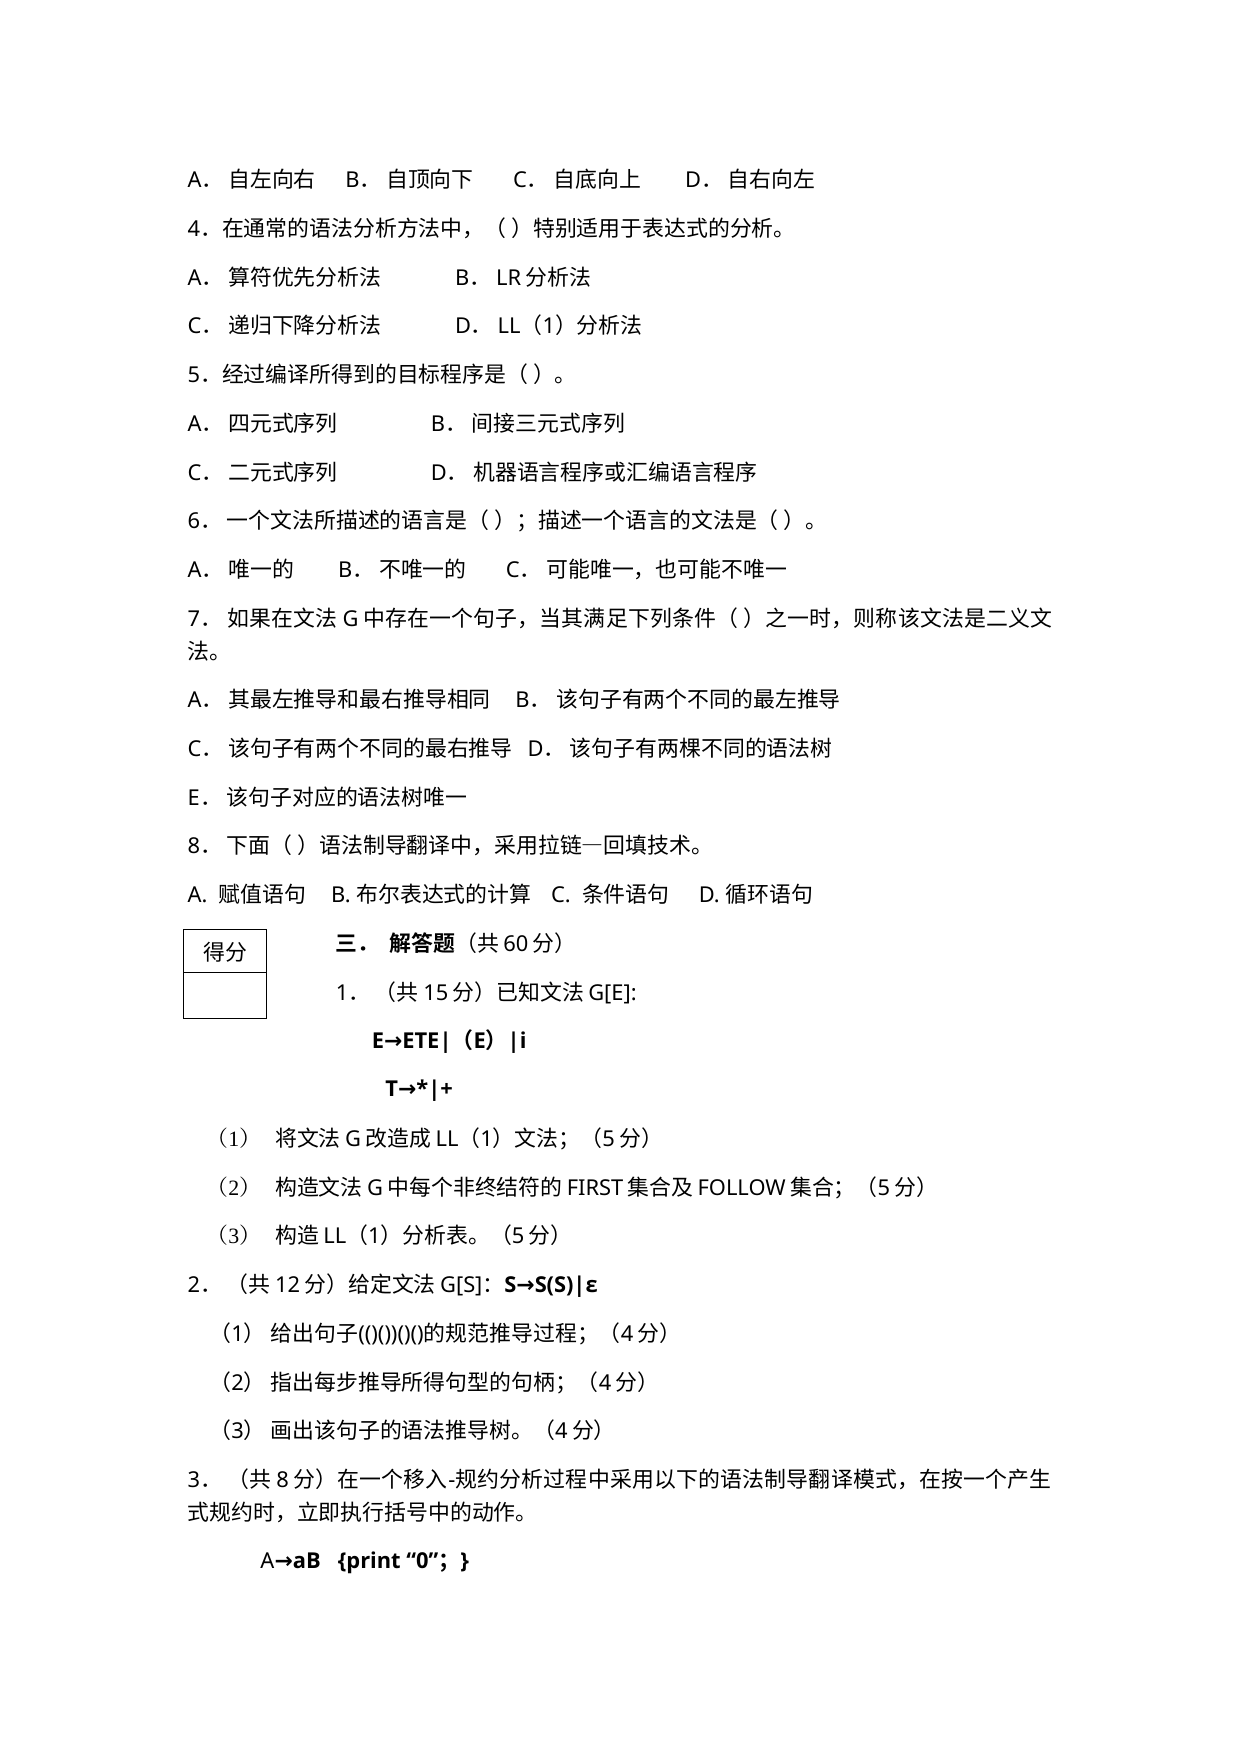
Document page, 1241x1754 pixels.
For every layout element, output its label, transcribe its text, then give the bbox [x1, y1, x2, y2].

text A． 算符优先分析法 B． LR分析法 [187, 259, 1053, 292]
text A． 自左向右 B． 自顶向下 C． 自底向上 D． 自右向左 [187, 162, 1053, 194]
text 7． 如果在文法G中存在一个句子，当其满足下列条件（ ）之一时，则称该文法是二义文法。 [187, 601, 1053, 666]
text （2） 指出每步推导所得句型的句柄；（4分） [187, 1364, 1053, 1397]
text E→ETE|（E）|i [262, 1023, 1053, 1056]
text A． 其最左推导和最右推导相同 B． 该句子有两个不同的最左推导 [187, 682, 1053, 714]
text （3） 画出该句子的语法推导树。（4分） [187, 1413, 1053, 1446]
text C． 二元式序列 D． 机器语言程序或汇编语言程序 [187, 454, 1053, 487]
text 8． 下面（ ）语法制导翻译中，采用拉链—回填技术。 [187, 828, 1053, 861]
list 构造LL（1）分析表。（5分） [187, 1218, 1053, 1251]
text A→aB {print “；} [187, 1543, 1053, 1576]
text C． 该句子有两个不同的最右推导 D． 该句子有两棵不同的语法树 [187, 731, 1053, 763]
text T→*|+ [187, 1072, 1053, 1104]
list 将文法G改造成LL（1）文法；（5分） [187, 1121, 1053, 1153]
list 构造文法G中每个非终结符的FIRST集合及FOLLOW集合；（5分） [187, 1169, 1053, 1202]
text （1） 给出句子(()())()()的规范推导过程；（4分） [187, 1316, 1053, 1348]
table_cell [184, 973, 266, 1018]
text E． 该句子对应的语法树唯一 [187, 779, 1053, 812]
text 三． 解答题（共60分） [187, 926, 1053, 958]
text 6． 一个文法所描述的语言是（ ）；描述一个语言的文法是（ ）。 [187, 503, 1053, 536]
table_header 得分 [184, 930, 266, 972]
text 2． （共12分）给定文法G[S]：S→S(S)|ε [187, 1267, 1053, 1299]
text A． 唯一的 B． 不唯一的 C． 可能唯一，也可能不唯一 [187, 552, 1053, 584]
text 5．经过编译所得到的目标程序是（ ）。 [187, 357, 1053, 389]
text A． 四元式序列 B． 间接三元式序列 [187, 406, 1053, 438]
text 1． （共15分）已知文法G[E]: [267, 974, 1053, 1007]
text 3． （共8分）在一个移入-规约分析过程中采用以下的语法制导翻译模式，在按一个产生式规约时，立即执行括号中的动作。 [187, 1462, 1053, 1527]
text A. 赋值语句 B. 布尔表达式的计算 C. 条件语句 D. 循环语句 [187, 877, 1053, 909]
text C． 递归下降分析法 D． LL（1）分析法 [187, 308, 1053, 341]
text 4．在通常的语法分析方法中，（ ）特别适用于表达式的分析。 [187, 211, 1053, 243]
